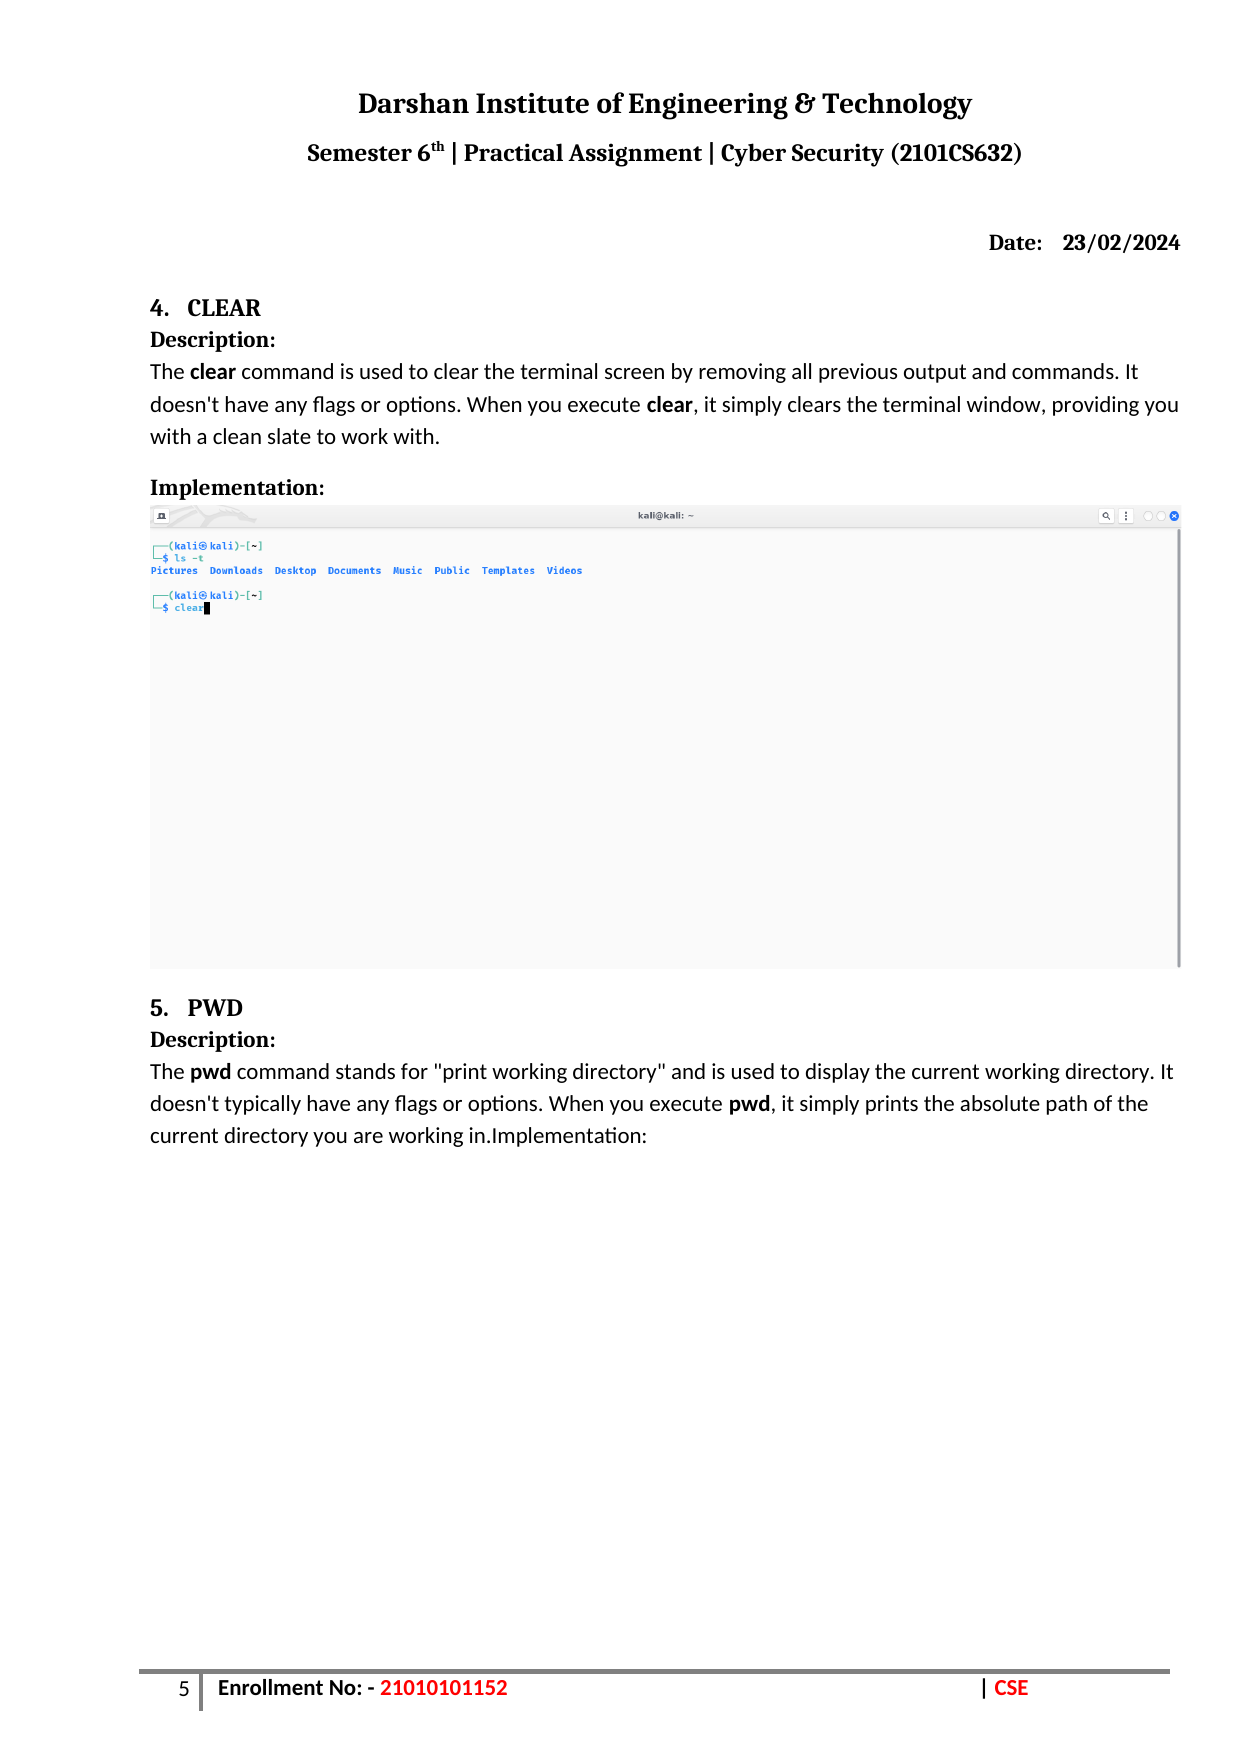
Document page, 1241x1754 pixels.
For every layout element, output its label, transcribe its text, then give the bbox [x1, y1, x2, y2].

subtitle PWD [150, 994, 1181, 1023]
text The pwd command stands for "print working directory" and is used to display the current working directory. It doesn't typically have any flags or options. When you execute pwd, it simply prints the absolute path of the current directory you are working in.Implementation: [150, 1057, 1181, 1149]
subtitle CLEAR [150, 294, 1181, 323]
subtitle Description: [150, 1027, 1181, 1053]
subtitle Implementation: [150, 475, 1181, 501]
text The clear command is used to clear the terminal screen by removing all previous output and commands. It doesn't have any flags or options. When you execute clear, it simply clears the terminal window, providing you with a clean slate to work with. [150, 357, 1181, 450]
picture [150, 505, 1182, 969]
subtitle Description: [150, 327, 1181, 354]
